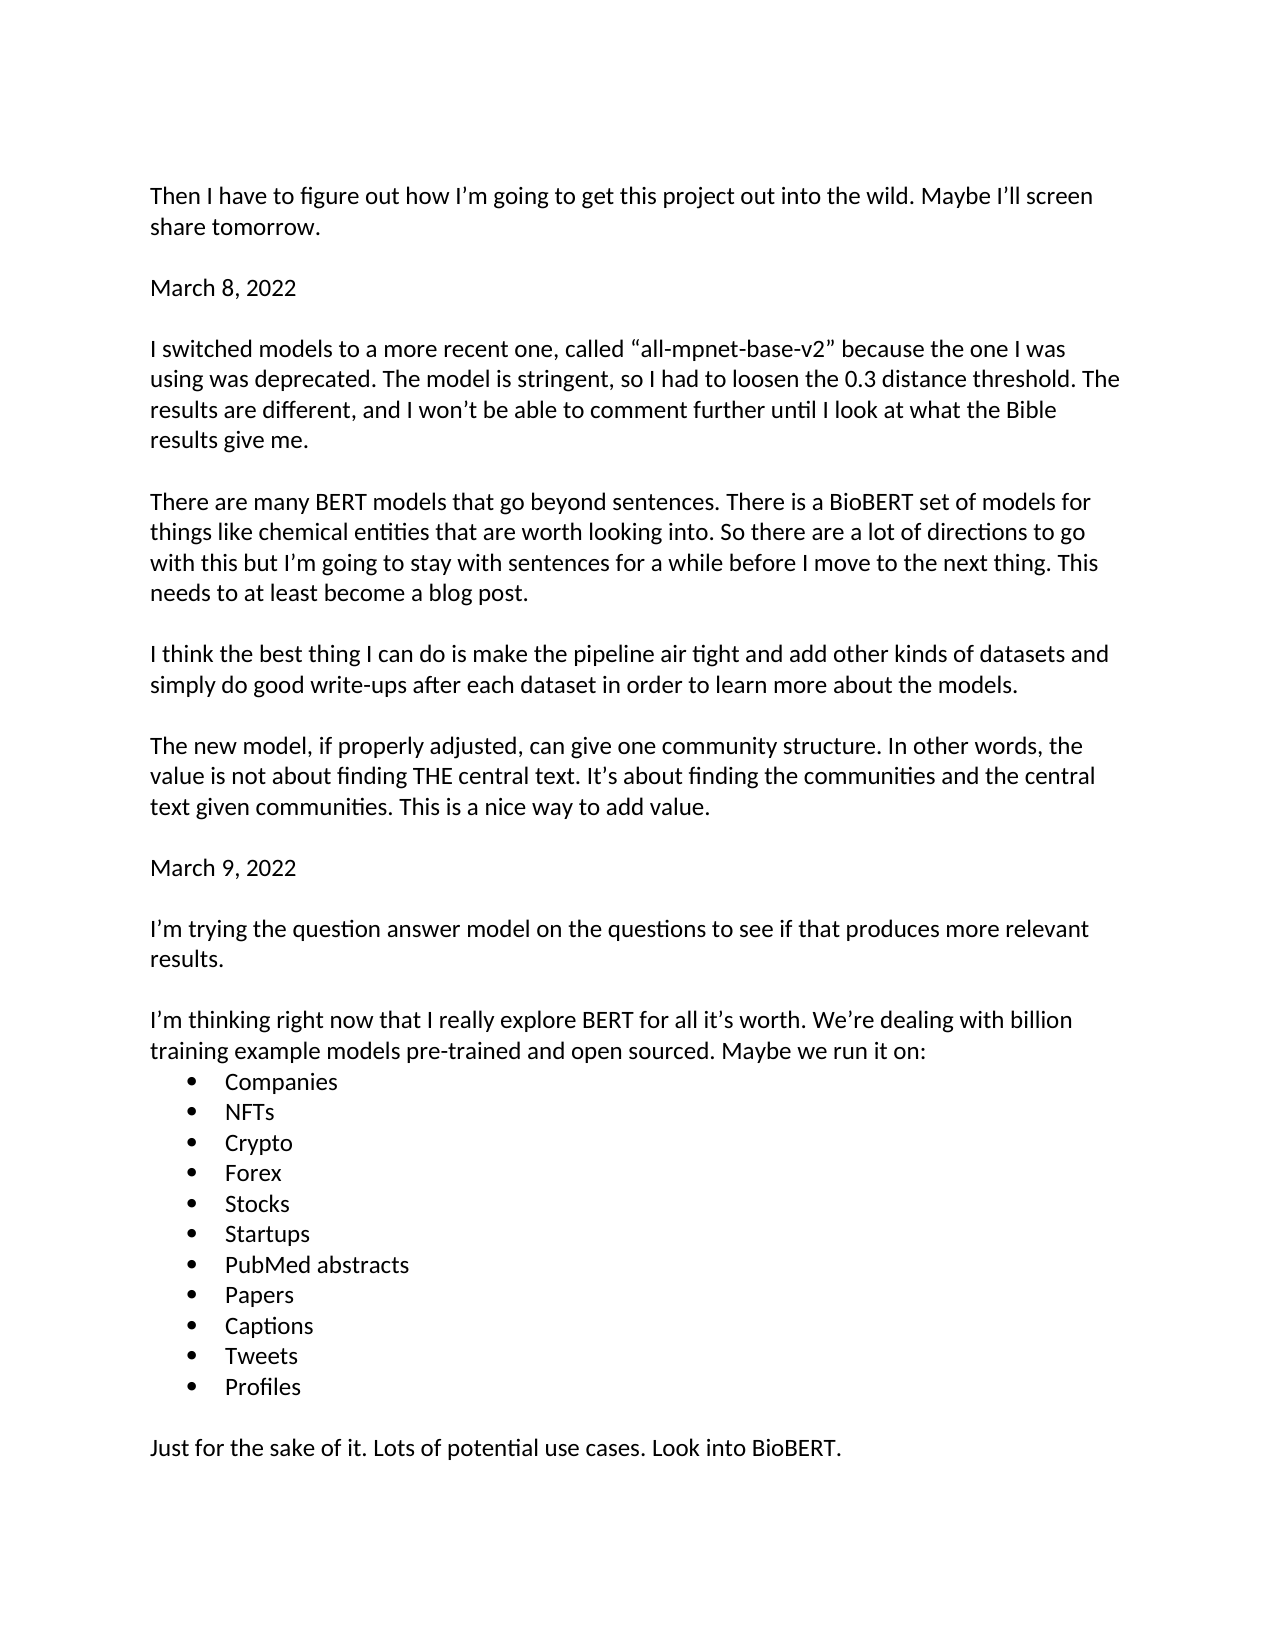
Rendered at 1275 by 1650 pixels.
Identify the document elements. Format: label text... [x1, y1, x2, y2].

list Forex [187, 1157, 1125, 1188]
text Just for the sake of it. Lots of potential use cases. Look into BioBERT. [150, 1432, 1125, 1462]
list Profiles [187, 1371, 1125, 1401]
text I’m thinking right now that I really explore BERT for all it’s worth. We’re dealing with billion training example models pre-trained and open sourced. Maybe we run it on: [150, 1004, 1125, 1066]
text March 8, 2022 [150, 272, 1125, 303]
text The new model, if properly adjusted, can give one community structure. In other words, the value is not about finding THE central text. It’s about finding the communities and the central text given communities. This is a nice way to add value. [150, 730, 1125, 821]
list Tweets [187, 1340, 1125, 1371]
list Startups [187, 1218, 1125, 1249]
list Crypto [187, 1127, 1125, 1157]
text Then I have to figure out how I’m going to get this project out into the wild. Maybe I’ll screen share tomorrow. [150, 181, 1125, 242]
list Captions [187, 1310, 1125, 1340]
text There are many BERT models that go beyond sentences. There is a BioBERT set of models for things like chemical entities that are worth looking into. So there are a lot of directions to go with this but I’m going to stay with sentences for a while before I move to the next thing. This needs to at least become a blog post. [150, 486, 1125, 608]
list Stocks [187, 1188, 1125, 1218]
list NFTs [187, 1096, 1125, 1127]
list Papers [187, 1279, 1125, 1310]
text I think the best thing I can do is make the pipeline air tight and add other kinds of datasets and simply do good write-ups after each dataset in order to learn more about the models. [150, 638, 1125, 699]
list PubMed abstracts [187, 1249, 1125, 1279]
text I’m trying the question answer model on the questions to see if that produces more relevant results. [150, 913, 1125, 974]
text I switched models to a more recent one, called “all-mpnet-base-v2” because the one I was using was deprecated. The model is stringent, so I had to loosen the 0.3 distance threshold. The results are different, and I won’t be able to comment further until I look at what the Bible results give me. [150, 333, 1125, 455]
list Companies [187, 1066, 1125, 1096]
text March 9, 2022 [150, 852, 1125, 882]
